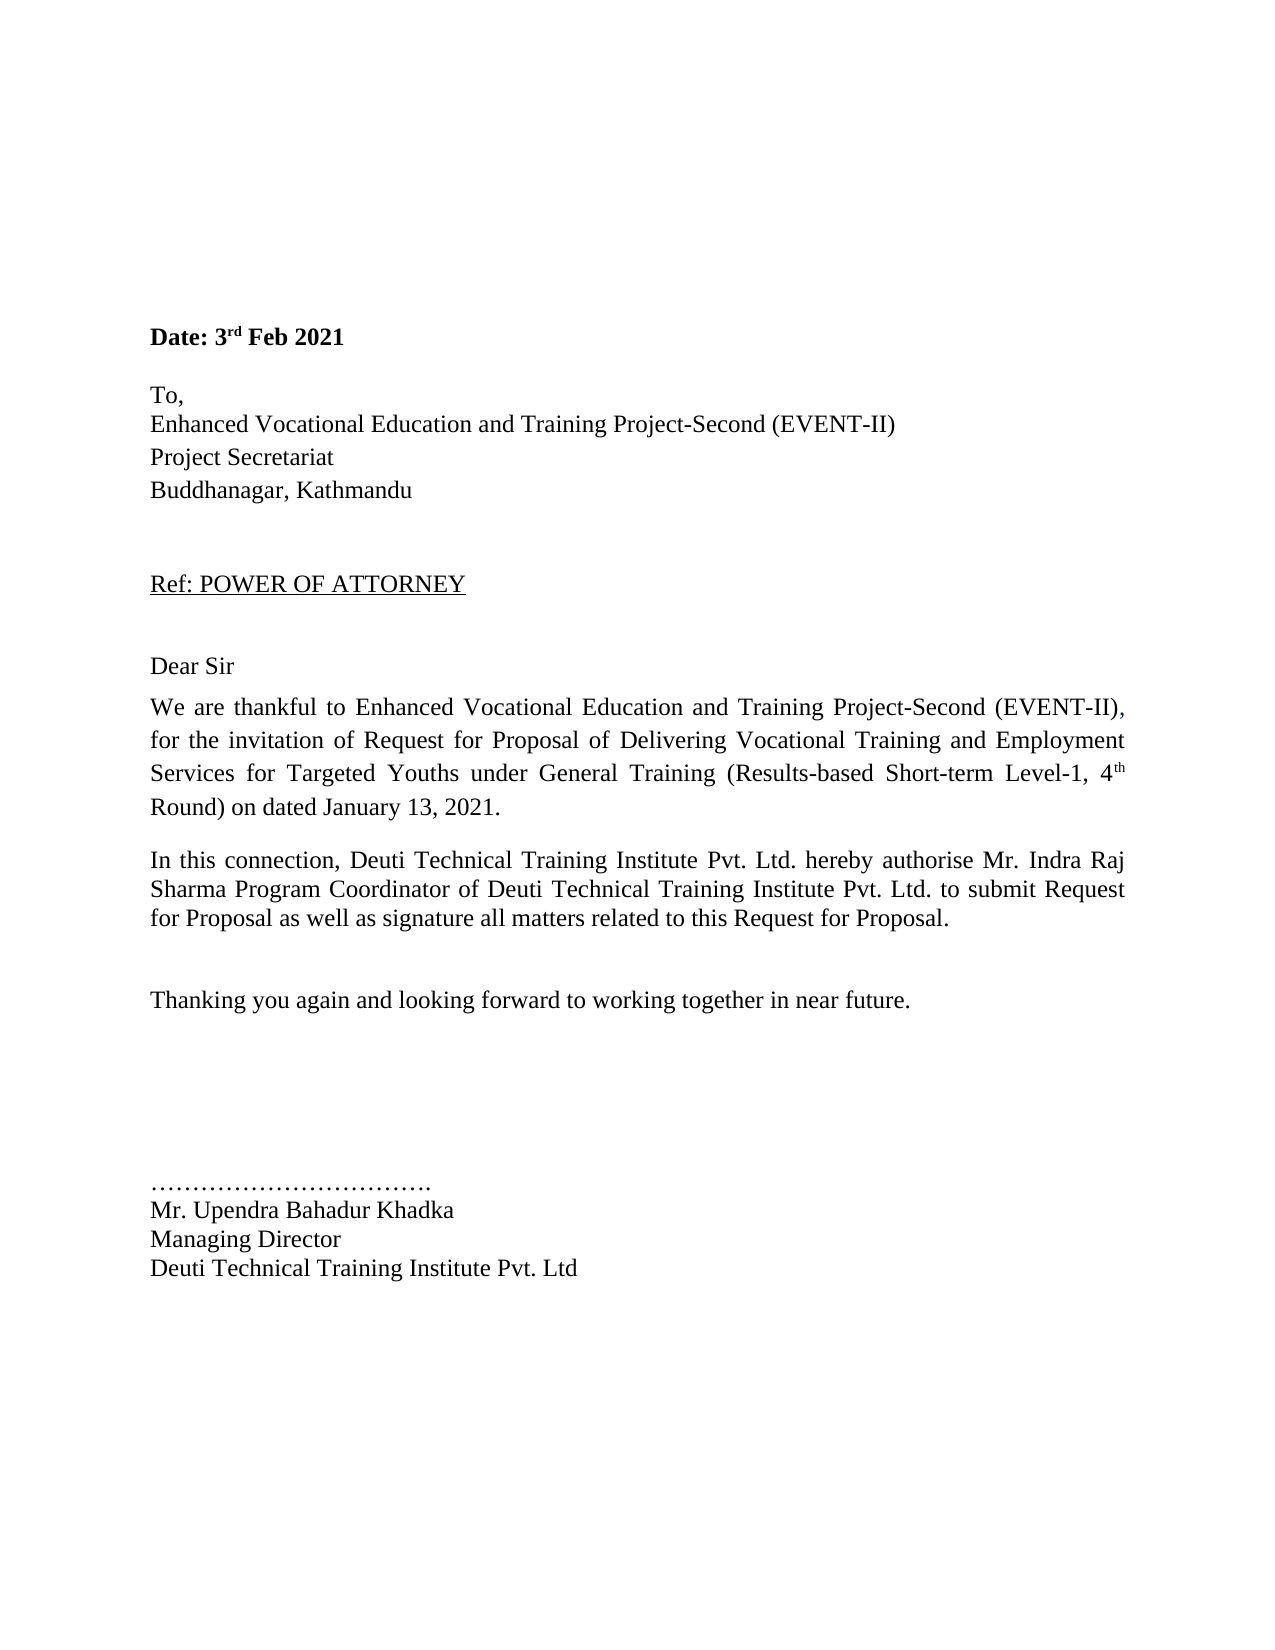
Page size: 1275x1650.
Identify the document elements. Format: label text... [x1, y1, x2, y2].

text ……………………………. [150, 1167, 1125, 1195]
text Mr. Upendra Bahadur Khadka [150, 1195, 1125, 1224]
text Dear Sir [150, 651, 1125, 680]
text Enhanced Vocational Education and Training Project-Second (EVENT-II) [150, 409, 1125, 437]
text In this connection, Deuti Technical Training Institute Pvt. Ltd. hereby authorise Mr. Indra Raj Sharma Program Coordinator of Deuti Technical Training Institute Pvt. Ltd. to submit Request for Proposal as well as signature all matters related to this Request for Proposal. [150, 845, 1125, 932]
text Ref: POWER OF ATTORNEY [150, 569, 1125, 597]
text Deuti Technical Training Institute Pvt. Ltd [150, 1253, 1125, 1282]
text We are thankful to Enhanced Vocational Education and Training Project-Second (EVENT-II), for the invitation of Request for Proposal of Delivering Vocational Training and Employment Services for Targeted Youths under General Training (Results-based Short-term Level-1, 4th Round) on dated January 13, 2021. [150, 692, 1125, 820]
text Date: 3rd Feb 2021 [150, 322, 1125, 351]
text Buddhanagar, Kathmandu [150, 475, 1125, 503]
text Project Secretariat [150, 442, 1125, 471]
text Managing Director [150, 1224, 1125, 1253]
text Thanking you again and looking forward to working together in near future. [150, 985, 1125, 1014]
text To, [150, 380, 1125, 409]
